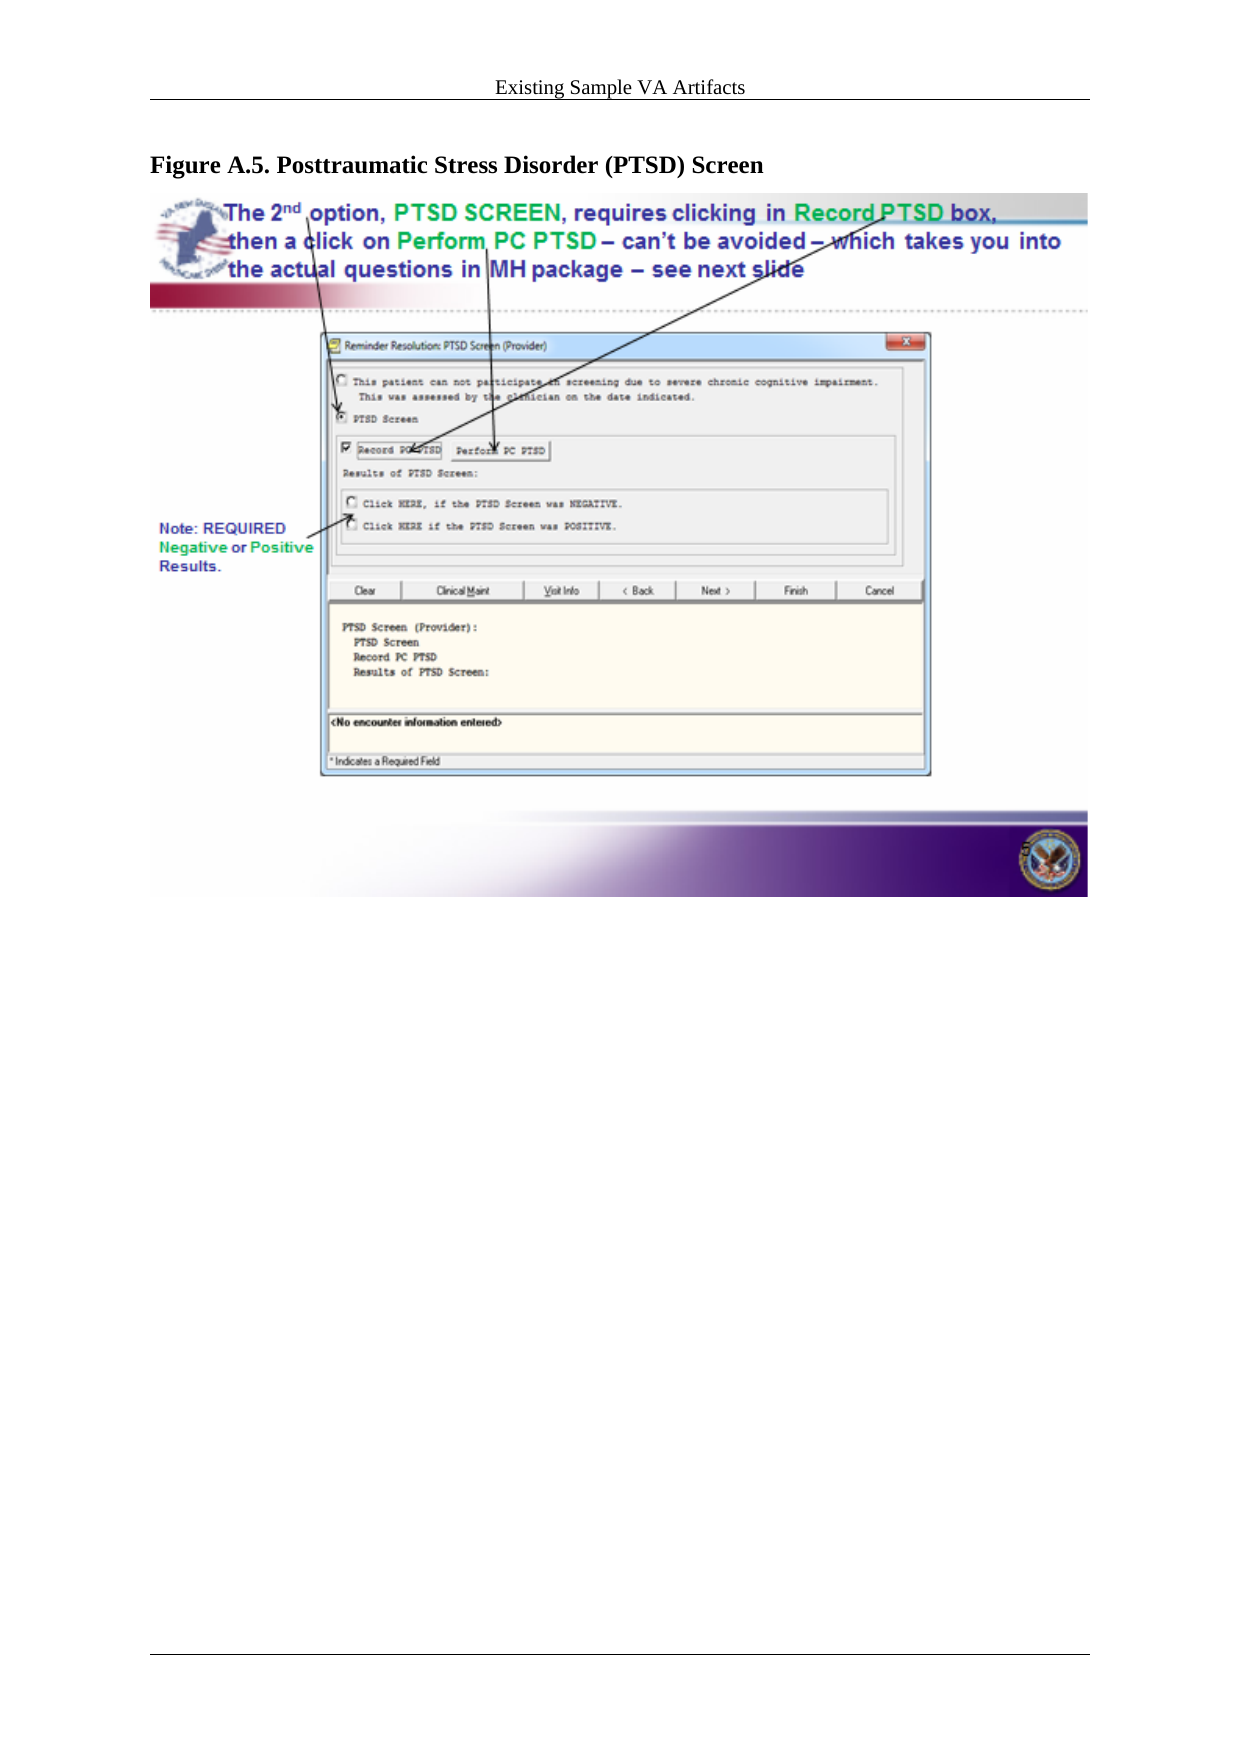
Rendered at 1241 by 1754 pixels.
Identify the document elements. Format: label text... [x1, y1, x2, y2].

text Figure A.5. Posttraumatic Stress Disorder (PTSD) Screen [150, 150, 1090, 179]
picture [150, 193, 1088, 897]
